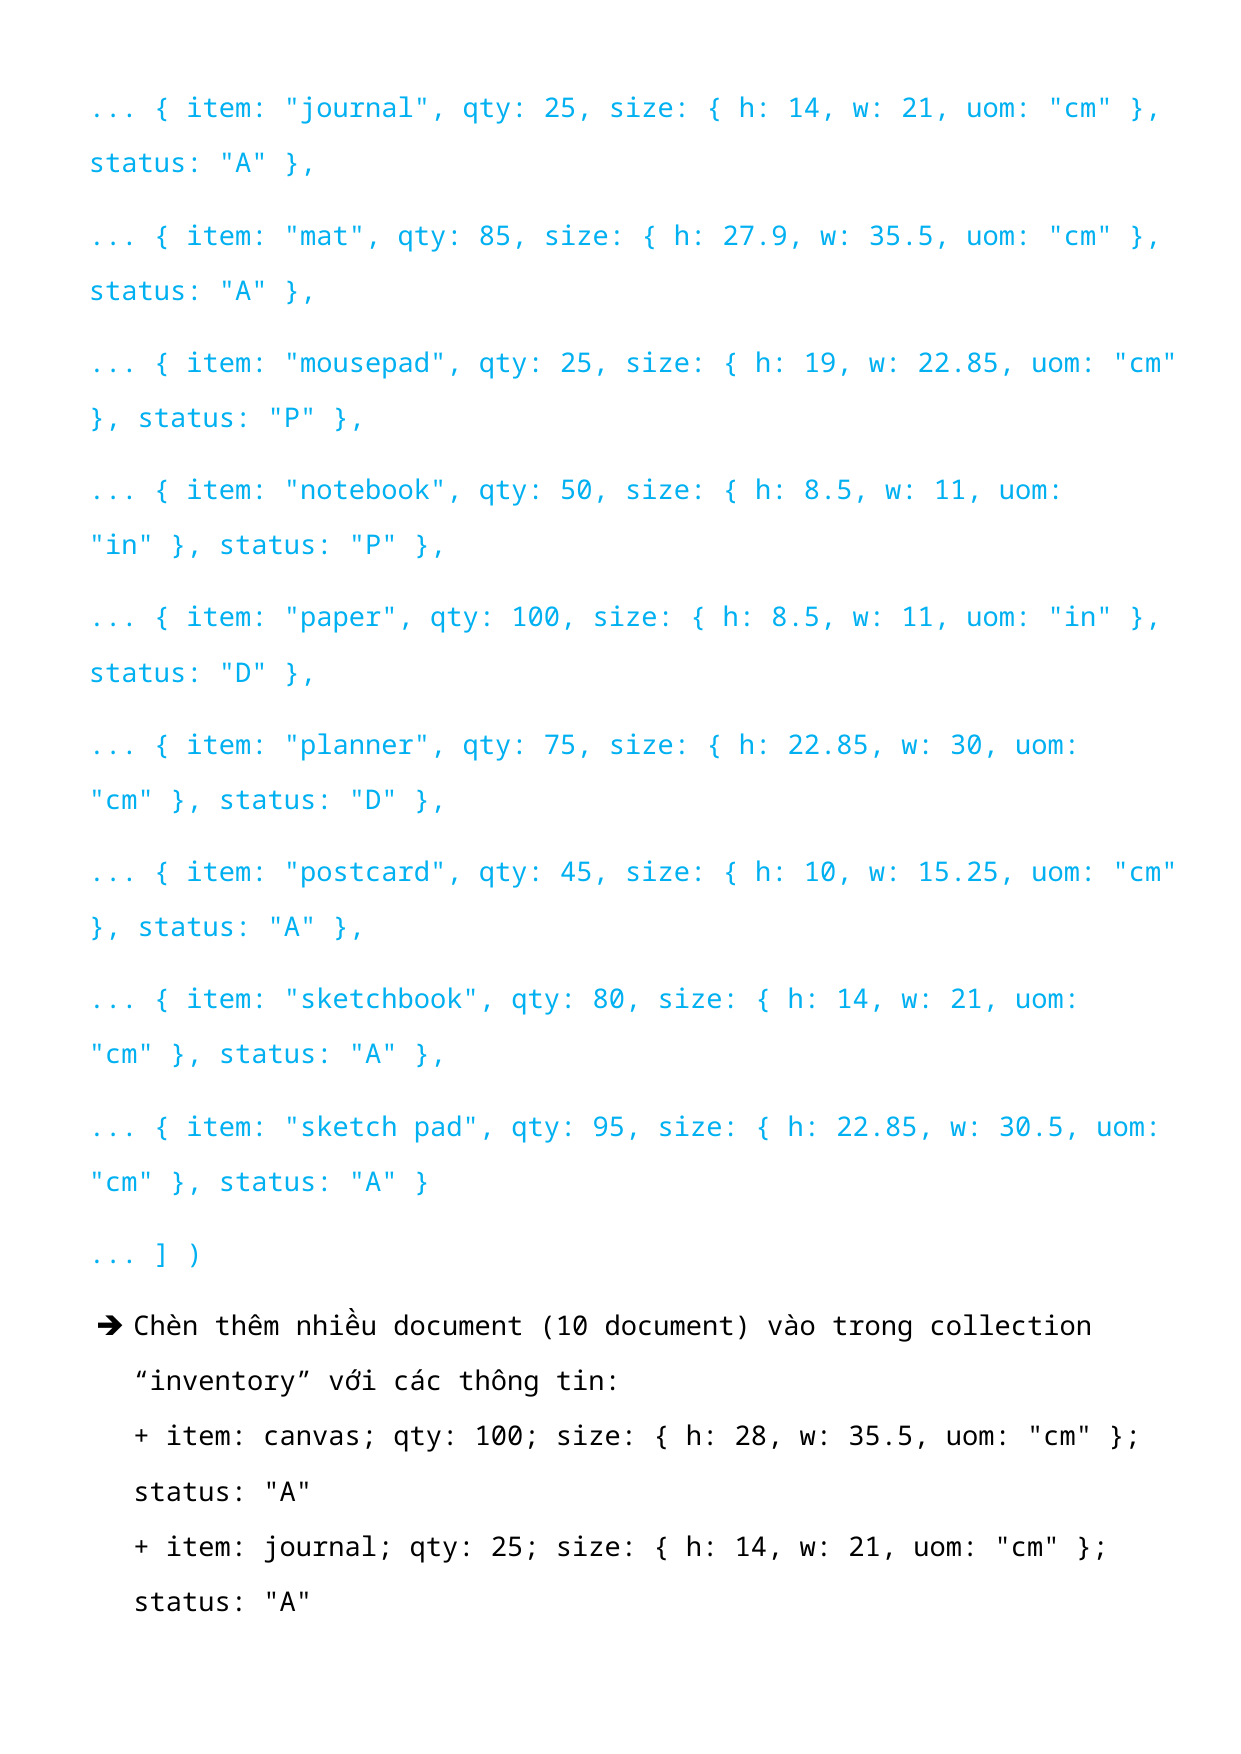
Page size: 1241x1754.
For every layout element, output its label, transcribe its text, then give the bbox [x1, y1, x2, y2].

text ... { item: "postcard", qty: 45, size: { h: 10, w: 15.25, uom: "cm" }, status: "A" }, [89, 852, 1181, 944]
text ... { item: "mousepad", qty: 25, size: { h: 19, w: 22.85, uom: "cm" }, status: "P" }, [89, 343, 1181, 435]
list + item: canvas; qty: 100; size: { h: 28, w: 35.5, uom: "cm" }; status: "A" [133, 1417, 1181, 1509]
list + item: journal; qty: 25; size: { h: 14, w: 21, uom: "cm" }; status: "A" [133, 1527, 1181, 1620]
text ... { item: "mat", qty: 85, size: { h: 27.9, w: 35.5, uom: "cm" }, status: "A" }, [89, 216, 1181, 308]
text ... { item: "sketch pad", qty: 95, size: { h: 22.85, w: 30.5, uom: "cm" }, status: "A" } [89, 1107, 1181, 1199]
text ... ] ) [89, 1234, 1181, 1271]
list Chèn thêm nhiều document (10 document) vào trong collection “inventory” với các thông tin: [96, 1306, 1181, 1398]
text ... { item: "journal", qty: 25, size: { h: 14, w: 21, uom: "cm" }, status: "A" }, [89, 89, 1181, 181]
text ... { item: "paper", qty: 100, size: { h: 8.5, w: 11, uom: "in" }, status: "D" }, [89, 598, 1181, 690]
text ... { item: "sketchbook", qty: 80, size: { h: 14, w: 21, uom: "cm" }, status: "A" }, [89, 980, 1181, 1072]
text ... { item: "notebook", qty: 50, size: { h: 8.5, w: 11, uom: "in" }, status: "P" }, [89, 471, 1181, 563]
text ... { item: "planner", qty: 75, size: { h: 22.85, w: 30, uom: "cm" }, status: "D" }, [89, 725, 1181, 817]
